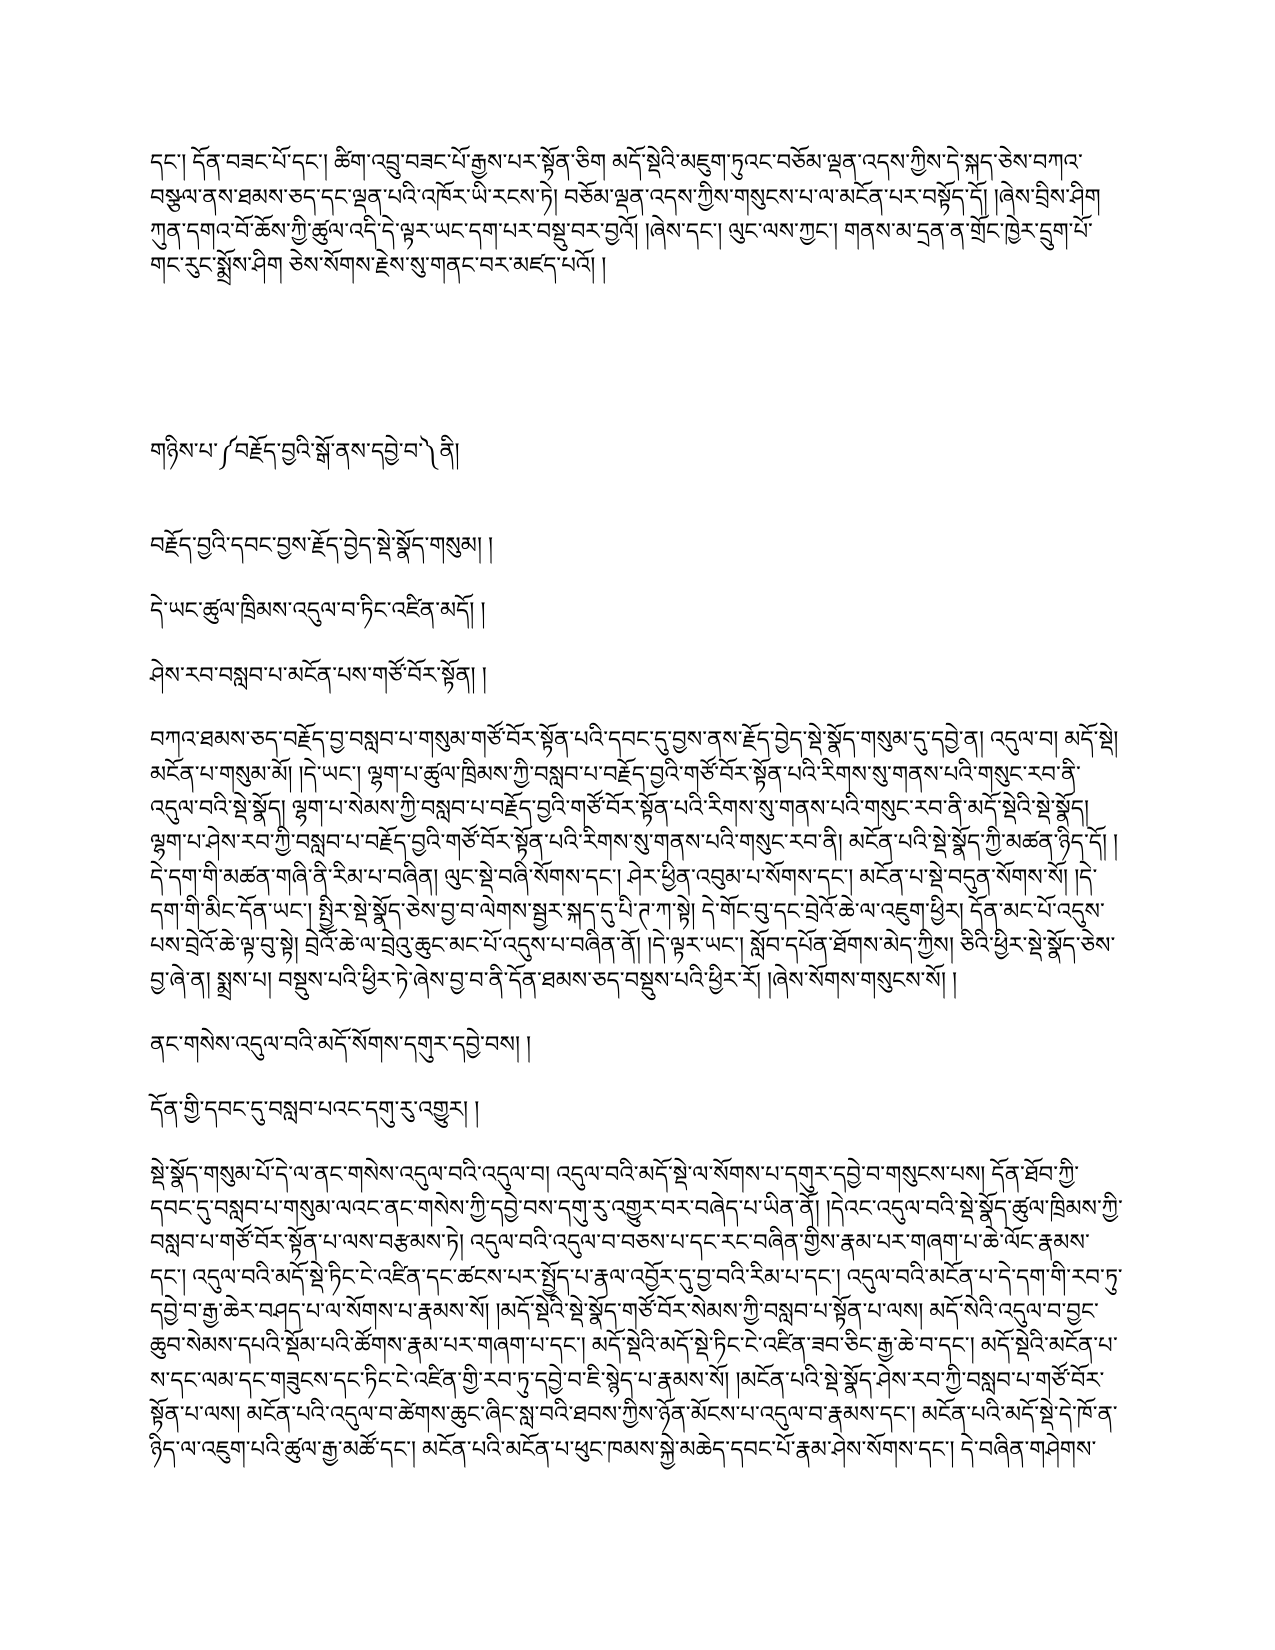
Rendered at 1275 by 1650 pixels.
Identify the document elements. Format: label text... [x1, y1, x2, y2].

text གཉིས་པ་༼བརྗོད་བྱའི་སྒོ་ནས་དབྱེ་བ་༽ནི། [150, 438, 233, 468]
text བཀའ་ཐམས་ཅད་བརྗོད་བྱ་བསླབ་པ་གསུམ་གཙོ་བོར་སྟོན་པའི་དབང་དུ་བྱས་ནས་རྗོད་བྱེད་སྡེ་སྣོད་གསུམ་དུ་དབྱེ་ན། འདུལ་བ། མདོ་སྡེ། མངོན་པ་གསུམ་མོ། །དེ་ཡང༌། ལྷག་པ་ཚུལ་ཁྲིམས་ཀྱི་བསླབ་པ་བརྗོད་བྱའི་གཙོ་བོར་སྟོན་པའི་རིགས་སུ་གནས་པའི་གསུང་རབ་ནི་འདུལ་བའི་སྡེ་སྣོད། ལྷག་པ་སེམས་ཀྱི་བསླབ་པ་བརྗོད་བྱའི་གཙོ་བོར་སྟོན་པའི་རིགས་སུ་གནས་པའི་གསུང་རབ་ནི་མདོ་སྡེའི་སྡེ་སྣོད། ལྷག་པ་ཤེས་རབ་ཀྱི་བསླབ་པ་བརྗོད་བྱའི་གཙོ་བོར་སྟོན་པའི་རིགས་སུ་གནས་པའི་གསུང་རབ་ནི། མངོན་པའི་སྡེ་སྣོད་ཀྱི་མཚན་ཉིད་དོ། །དེ་དག་གི་མཚན་གཞི་ནི་རིམ་པ་བཞིན། ལུང་སྡེ་བཞི་སོགས་དང༌། ཤེར་ཕྱིན་འབུམ་པ་སོགས་དང༌། མངོན་པ་སྡེ་བདུན་སོགས་སོ། །དེ་དག་གི་མིང་དོན་ཡང༌། སྤྱིར་སྡེ་སྣོད་ཅེས་བྱ་བ་ལེགས་སྦྱར་སྐད་དུ་པི་ཊ་ཀ་སྟེ། དེ་གོང་བུ་དང་བྲེའོ་ཆེ་ལ་འཇུག་ཕྱིར། དོན་མང་པོ་འདུས་པས་བྲེའོ་ཆེ་ལྟ་བུ་སྟེ། བྲེའོ་ཆེ་ལ་བྲེའུ་ཆུང་མང་པོ་འདུས་པ་བཞིན་ནོ། །དེ་ལྟར་ཡང༌། སློབ་དཔོན་ཐོགས་མེད་ཀྱིས། ཅིའི་ཕྱིར་སྡེ་སྣོད་ཅེས་བྱ་ཞེ་ན། སྨྲས་པ། བསྡུས་པའི་ཕྱིར་ཏེ་ཞེས་བྱ་བ་ནི་དོན་ཐམས་ཅད་བསྡུས་པའི་ཕྱིར་རོ། །ཞེས་སོགས་གསུངས་སོ། ། [150, 727, 1125, 998]
text དེ་ཡང་ཚུལ་ཁྲིམས་འདུལ་བ་ཏིང་འཛིན་མདོ། ། [150, 598, 1125, 628]
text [150, 1161, 1125, 1466]
text གཉིས་པ་༼བརྗོད་བྱའི་སྒོ་ནས་དབྱེ་བ་༽ནི། [224, 438, 434, 468]
text གཉིས་པ་༼བརྗོད་བྱའི་སྒོ་ནས་དབྱེ་བ་༽ནི། [424, 438, 1125, 468]
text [150, 150, 1125, 283]
text ནང་གསེས་འདུལ་བའི་མདོ་སོགས་དགུར་དབྱེ་བས། ། [150, 1032, 1125, 1062]
text དོན་གྱི་དབང་དུ་བསླབ་པའང་དགུ་རུ་འགྱུར། ། [150, 1097, 1125, 1127]
text བརྗོད་བྱའི་དབང་བྱས་རྗོད་བྱེད་སྡེ་སྣོད་གསུམ། ། [150, 533, 1125, 563]
text ཤེས་རབ་བསླབ་པ་མངོན་པས་གཙོ་བོར་སྟོན། ། [150, 662, 1125, 692]
